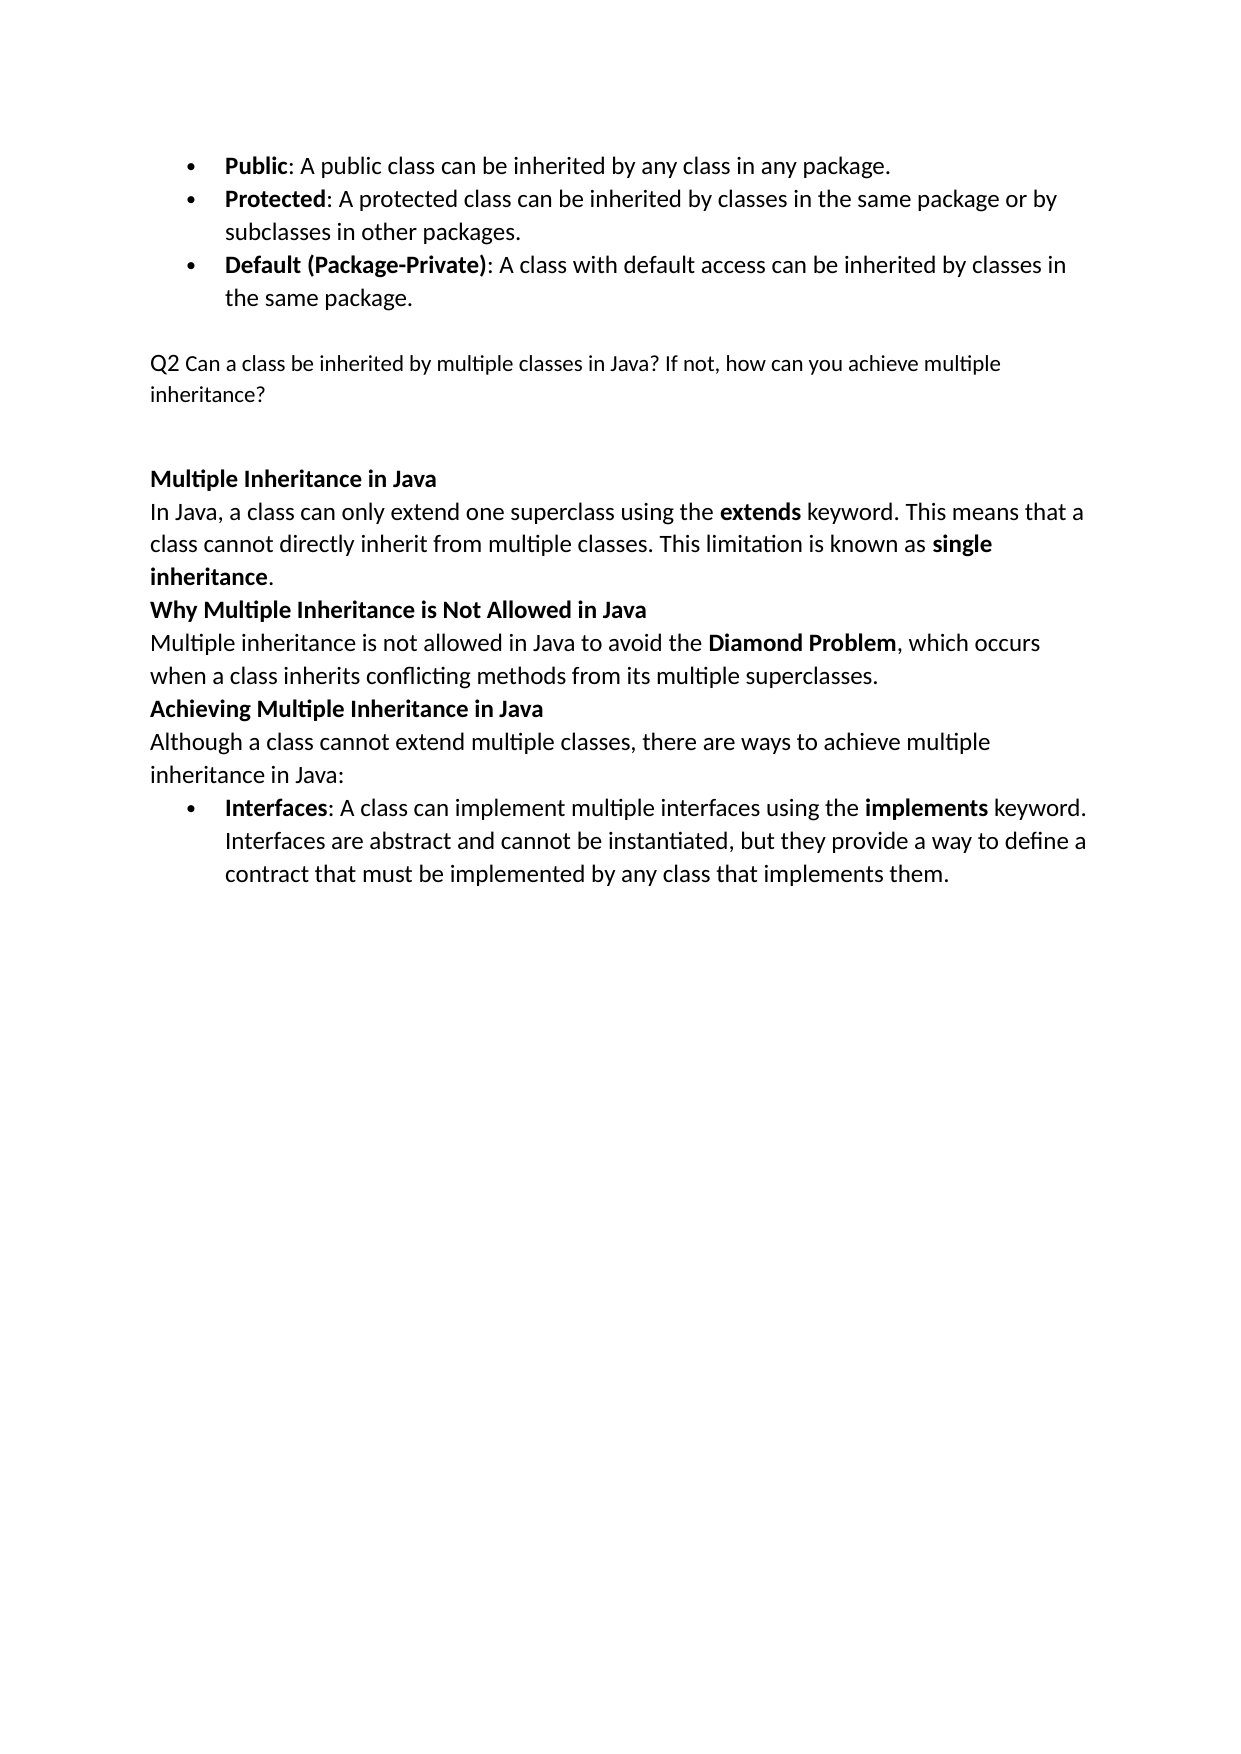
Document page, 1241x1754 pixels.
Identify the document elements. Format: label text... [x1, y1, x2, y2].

list Default (Package-Private): A class with default access can be inherited by classes in the same package. [187, 249, 1090, 312]
text Although a class cannot extend multiple classes, there are ways to achieve multiple inheritance in Java: [150, 726, 1090, 789]
list Public: A public class can be inherited by any class in any package. [187, 150, 1090, 181]
list Interfaces: A class can implement multiple interfaces using the implements keyword. Interfaces are abstract and cannot be instantiated, but they provide a way to define a contract that must be implemented by any class that implements them. [187, 792, 1090, 888]
text Achieving Multiple Inheritance in Java [150, 693, 1090, 724]
text Why Multiple Inheritance is Not Allowed in Java [150, 594, 1090, 625]
text In Java, a class can only extend one superclass using the extends keyword. This means that a class cannot directly inherit from multiple classes. This limitation is known as single inheritance. [150, 496, 1090, 592]
text Multiple inheritance is not allowed in Java to avoid the Diamond Problem, which occurs when a class inherits conflicting methods from its multiple superclasses. [150, 627, 1090, 691]
text Multiple Inheritance in Java [150, 463, 1090, 493]
text Q2 Can a class be inherited by multiple classes in Java? If not, how can you achieve multiple inheritance? [150, 347, 1090, 408]
list Protected: A protected class can be inherited by classes in the same package or by subclasses in other packages. [187, 183, 1090, 246]
